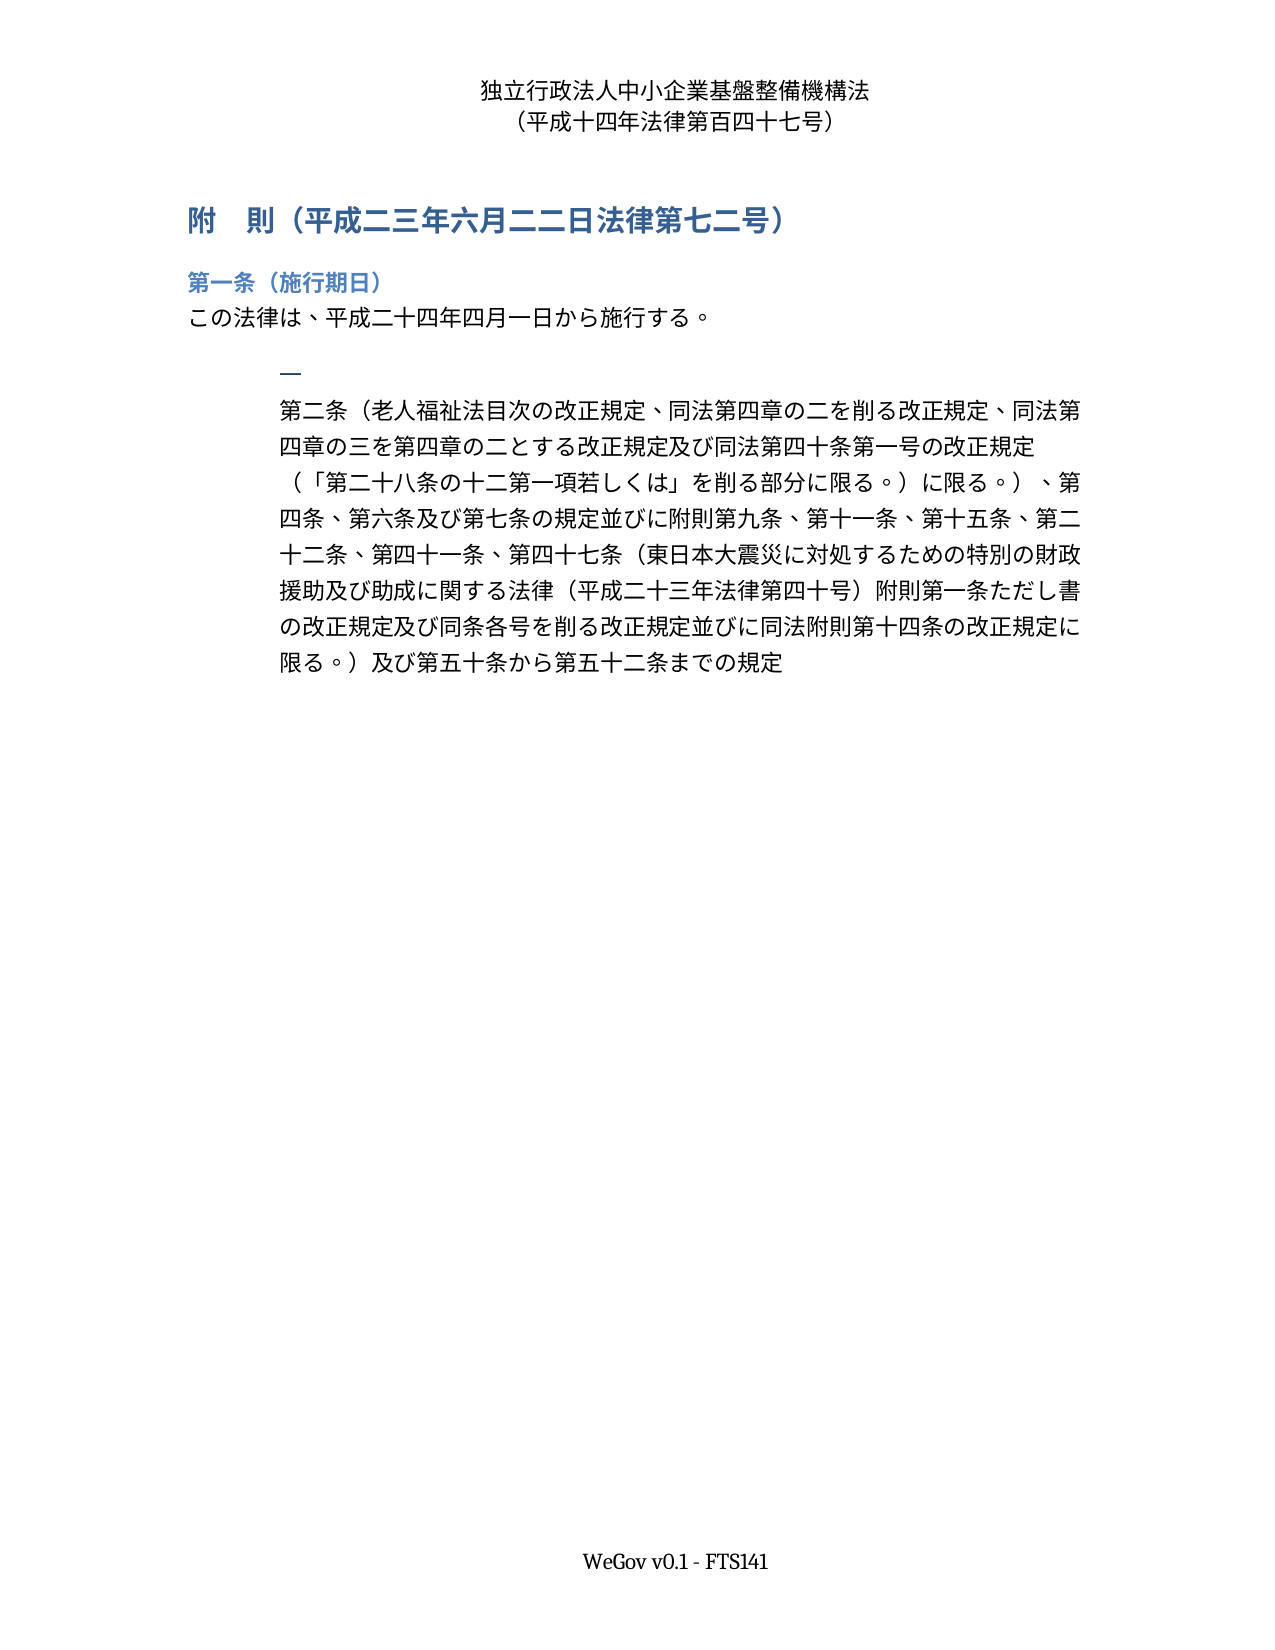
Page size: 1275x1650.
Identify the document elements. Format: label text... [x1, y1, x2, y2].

subtitle 附 則（平成二三年六月二二日法律第七二号） [187, 200, 1087, 240]
subtitle 一 [279, 359, 1087, 390]
text 第二条（老人福祉法目次の改正規定、同法第四章の二を削る改正規定、同法第四章の三を第四章の二とする改正規定及び同法第四十条第一号の改正規定（「第二十八条の十二第一項若しくは」を削る部分に限る。）に限る。）、第四条、第六条及び第七条の規定並びに附則第九条、第十一条、第十五条、第二十二条、第四十一条、第四十七条（東日本大震災に対処するための特別の財政援助及び助成に関する法律（平成二十三年法律第四十号）附則第一条ただし書の改正規定及び同条各号を削る改正規定並びに同法附則第十四条の改正規定に限る。）及び第五十条から第五十二条までの規定 [279, 395, 1087, 678]
text この法律は、平成二十四年四月一日から施行する。 [187, 302, 1087, 334]
subtitle 第一条（施行期日） [187, 266, 1087, 298]
